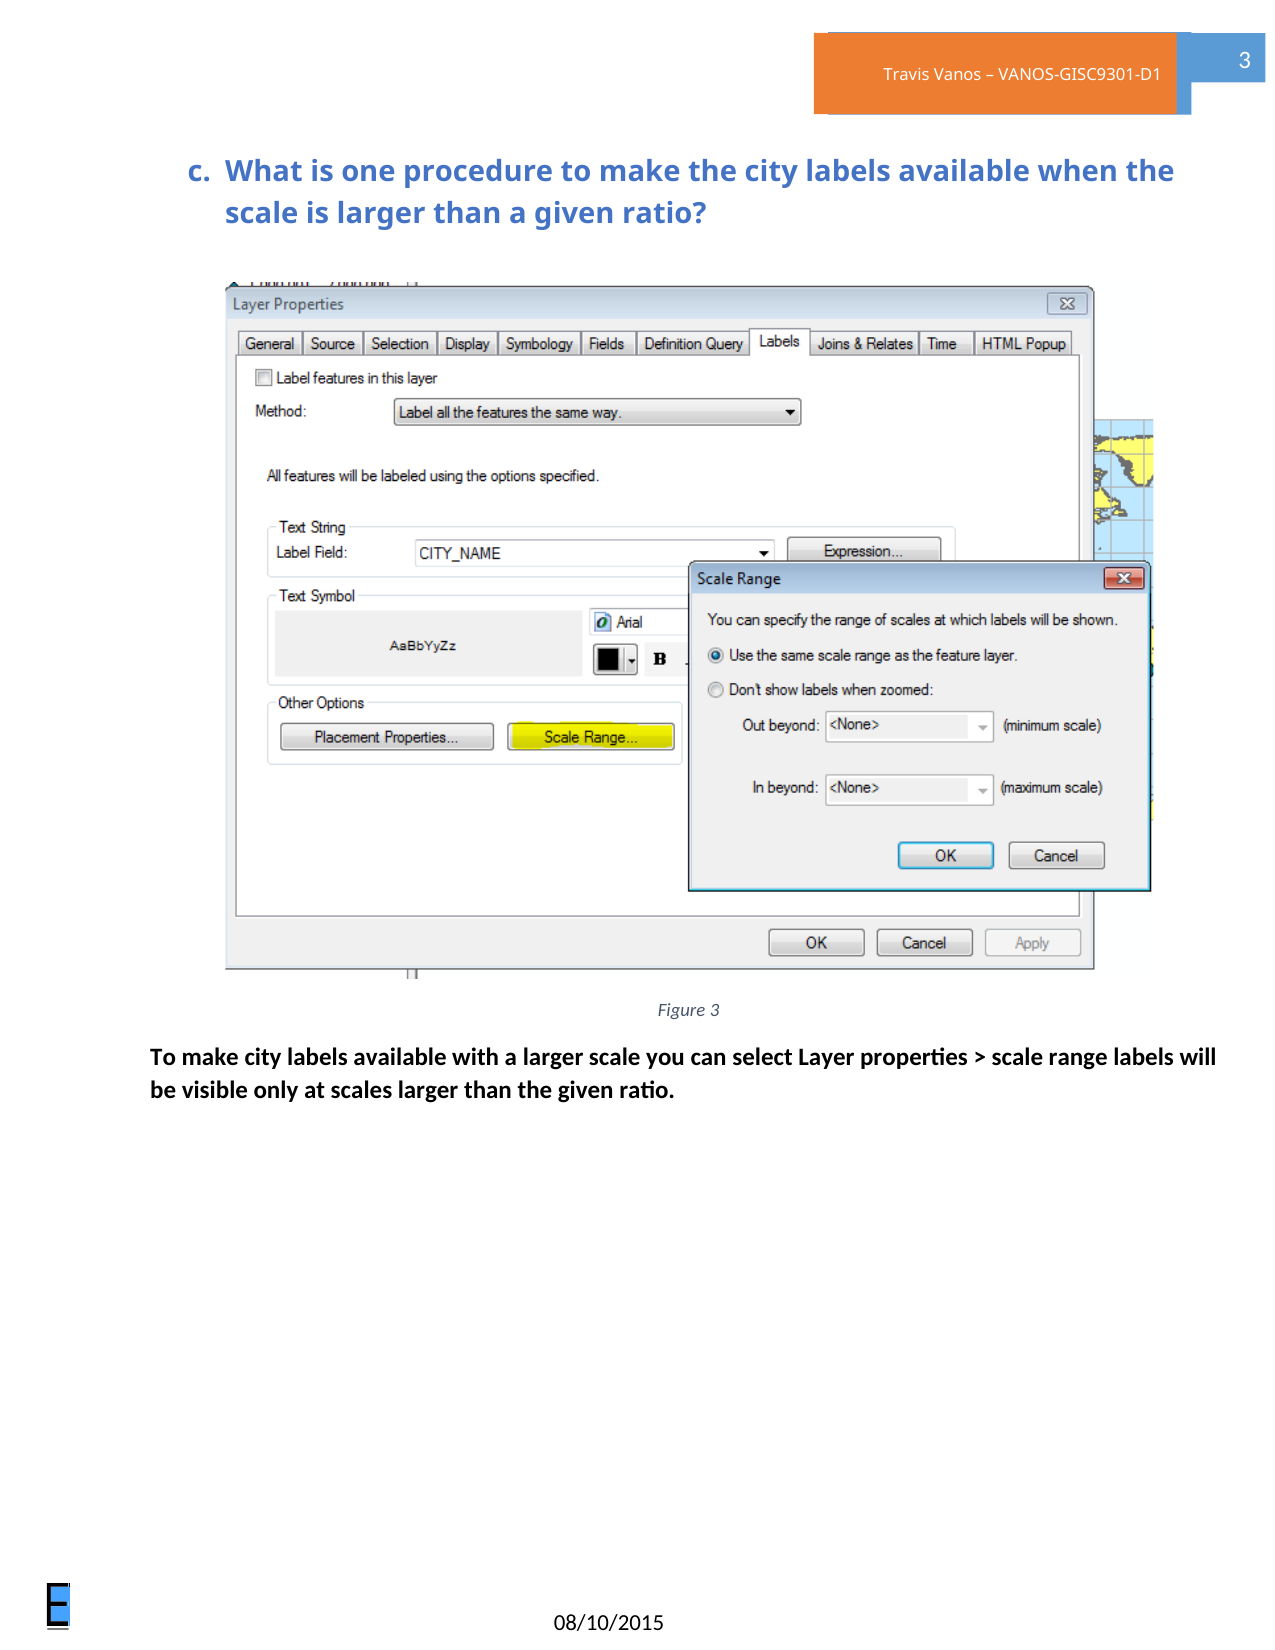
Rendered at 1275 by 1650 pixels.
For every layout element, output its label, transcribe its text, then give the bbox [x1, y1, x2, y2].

text Figure 3 [150, 998, 1228, 1021]
subtitle What is one procedure to make the city labels available when the scale is larger than a given ratio? [187, 150, 1228, 232]
text To make city labels available with a larger scale you can select Layer properties > scale range labels will be visible only at scales larger than the given ratio. [150, 1041, 1228, 1105]
picture [46, 1583, 71, 1631]
picture [225, 282, 1154, 979]
